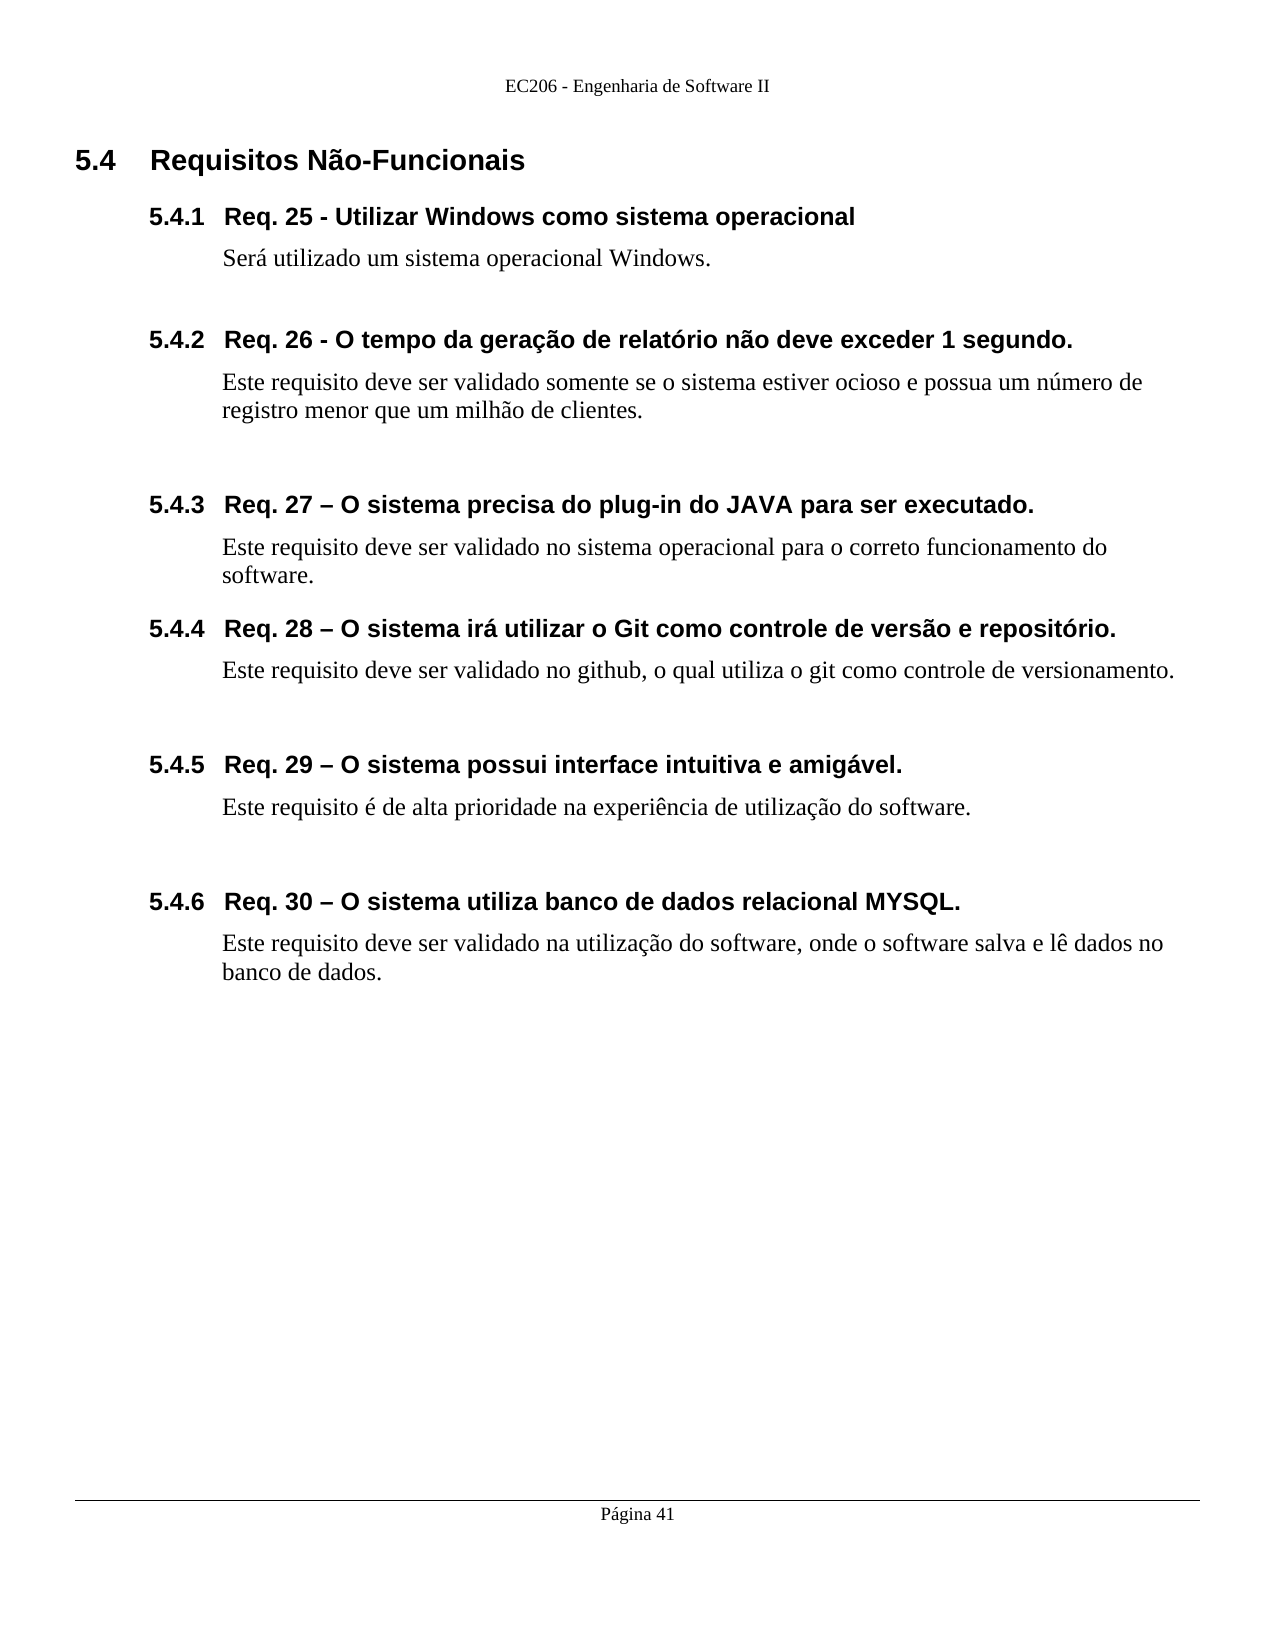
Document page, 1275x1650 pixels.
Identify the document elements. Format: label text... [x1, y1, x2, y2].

subtitle Req. 30 – O sistema utiliza banco de dados relacional MYSQL. [149, 887, 1200, 915]
subtitle Requisitos Não-Funcionais [75, 143, 1200, 177]
subtitle Req. 26 - O tempo da geração de relatório não deve exceder 1 segundo. [149, 325, 1200, 354]
subtitle Este requisito deve ser validado somente se o sistema estiver ocioso e possua um número de registro menor que um milhão de clientes. [222, 367, 1200, 424]
subtitle Este requisito deve ser validado no github, o qual utiliza o git como controle de versionamento. [222, 655, 1200, 684]
subtitle Req. 28 – O sistema irá utilizar o Git como controle de versão e repositório. [149, 614, 1200, 643]
subtitle Este requisito deve ser validado no sistema operacional para o correto funcionamento do software. [222, 532, 1200, 589]
subtitle Req. 29 – O sistema possui interface intuitiva e amigável. [149, 750, 1200, 779]
text Será utilizado um sistema operacional Windows. [149, 243, 1200, 272]
subtitle Req. 25 - Utilizar Windows como sistema operacional [149, 202, 1200, 230]
subtitle Este requisito deve ser validado na utilização do software, onde o software salva e lê dados no banco de dados. [222, 928, 1200, 985]
subtitle Req. 27 – O sistema precisa do plug-in do JAVA para ser executado. [149, 490, 1200, 519]
subtitle Este requisito é de alta prioridade na experiência de utilização do software. [222, 792, 1200, 820]
